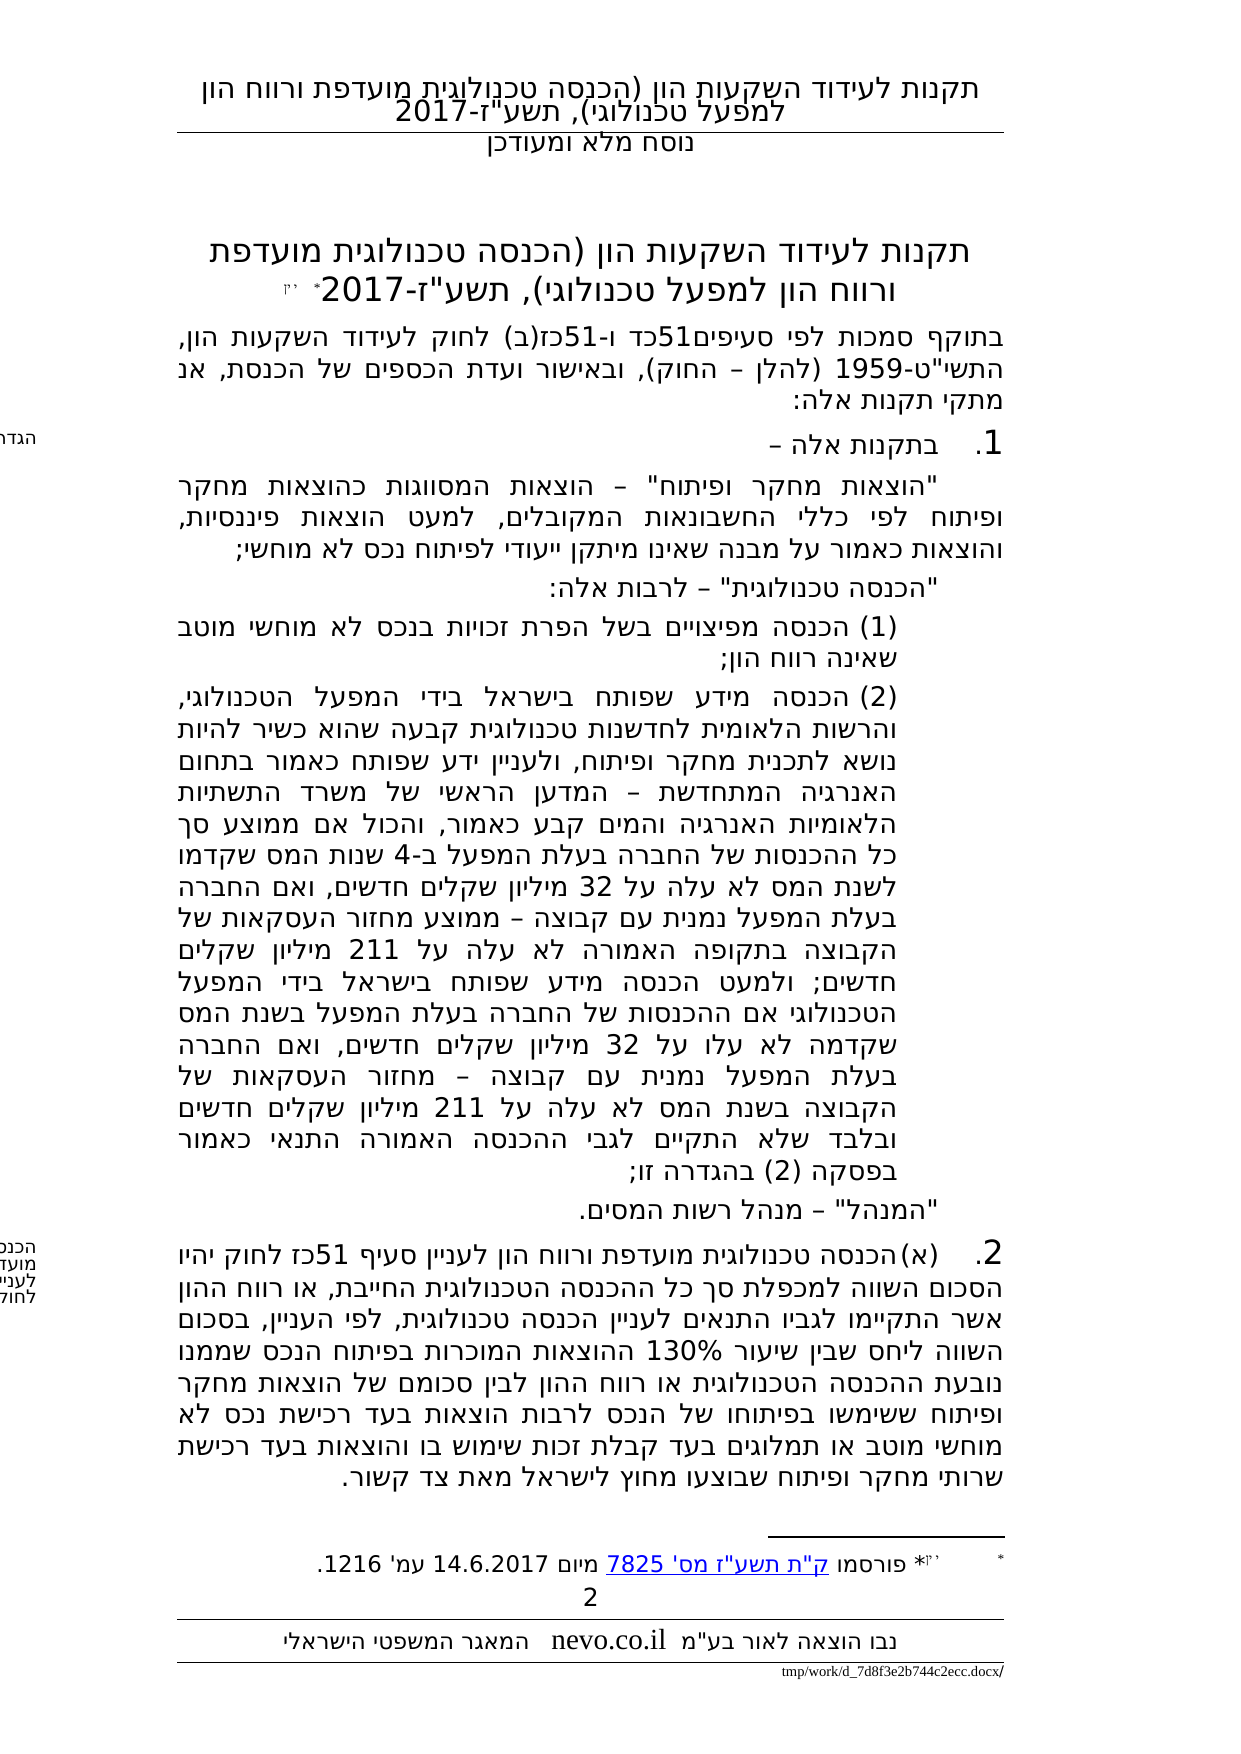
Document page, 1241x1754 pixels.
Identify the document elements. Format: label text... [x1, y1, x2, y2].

text "הכנסה טכנולוגית" – לרבות אלה: [177, 572, 1004, 604]
text 1. בתקנות אלה – [177, 423, 1004, 462]
text תקנות לעידוד השקעות הון (הכנסה טכנולוגית מועדפת ורווח הון למפעל טכנולוגי), תשע"ז-2017* [177, 231, 1004, 309]
text "המנהל" – מנהל רשות המסים. [177, 1194, 1004, 1226]
text "הוצאות מחקר ופיתוח" – הוצאות המסווגות כהוצאות מחקר ופיתוח לפי כללי החשבונאות המקובלים, למעט הוצאות פיננסיות, והוצאות כאמור על מבנה שאינו מיתקן ייעודי לפיתוח נכס לא מוחשי; [177, 470, 1004, 564]
text (1) הכנסה מפיצויים בשל הפרת זכויות בנכס לא מוחשי מוטב שאינה רווח הון; [177, 611, 898, 674]
text (2) הכנסה מידע שפותח בישראל בידי המפעל הטכנולוגי, והרשות הלאומית לחדשנות טכנולוגית קבעה שהוא כשיר להיות נושא לתכנית מחקר ופיתוח, ולעניין ידע שפותח כאמור בתחום האנרגיה המתחדשת – המדען הראשי של משרד התשתיות הלאומיות האנרגיה והמים קבע כאמור, והכול אם ממוצע סך כל ההכנסות של החברה בעלת המפעל ב-4 שנות המס שקדמו לשנת המס לא עלה על 32 מיליון שקלים חדשים, ואם החברה בעלת המפעל נמנית עם קבוצה – ממוצע מחזור העסקאות של הקבוצה בתקופה האמורה לא עלה על 211 מיליון שקלים חדשים; ולמעט הכנסה מידע שפותח בישראל בידי המפעל הטכנולוגי אם ההכנסות של החברה בעלת המפעל בשנת המס שקדמה לא עלו על 32 מיליון שקלים חדשים, ואם החברה בעלת המפעל נמנית עם קבוצה – מחזור העסקאות של הקבוצה בשנת המס לא עלה על 211 מיליון שקלים חדשים ובלבד שלא התקיים לגבי ההכנסה האמורה התנאי כאמור בפסקה (2) בהגדרה זו; [177, 682, 898, 1187]
text 2. (א) הכנסה טכנולוגית מועדפת ורווח הון לעניין סעיף 51כז לחוק יהיו הסכום השווה למכפלת סך כל ההכנסה הטכנולוגית החייבת, או רווח ההון אשר התקיימו לגביו התנאים לעניין הכנסה טכנולוגית, לפי העניין, בסכום השווה ליחס שבין שיעור 130% ההוצאות המוכרות בפיתוח הנכס שממנו נובעת ההכנסה הטכנולוגית או רווח ההון לבין סכומם של הוצאות מחקר ופיתוח ששימשו בפיתוחו של הנכס לרבות הוצאות בעד רכישת נכס לא מוחשי מוטב או תמלוגים בעד קבלת זכות שימוש בו והוצאות בעד רכישת שרותי מחקר ופיתוח שבוצעו מחוץ לישראל מאת צד קשור. [177, 1233, 1004, 1493]
text בתוקף סמכותי לפי סעיפים 51כד ו-51כז(ב) לחוק לעידוד השקעות הון, התשי"ט-1959 (להלן – החוק), ובאישור ועדת הכספים של הכנסת, אני מתקין תקנות אלה: [177, 321, 1004, 416]
